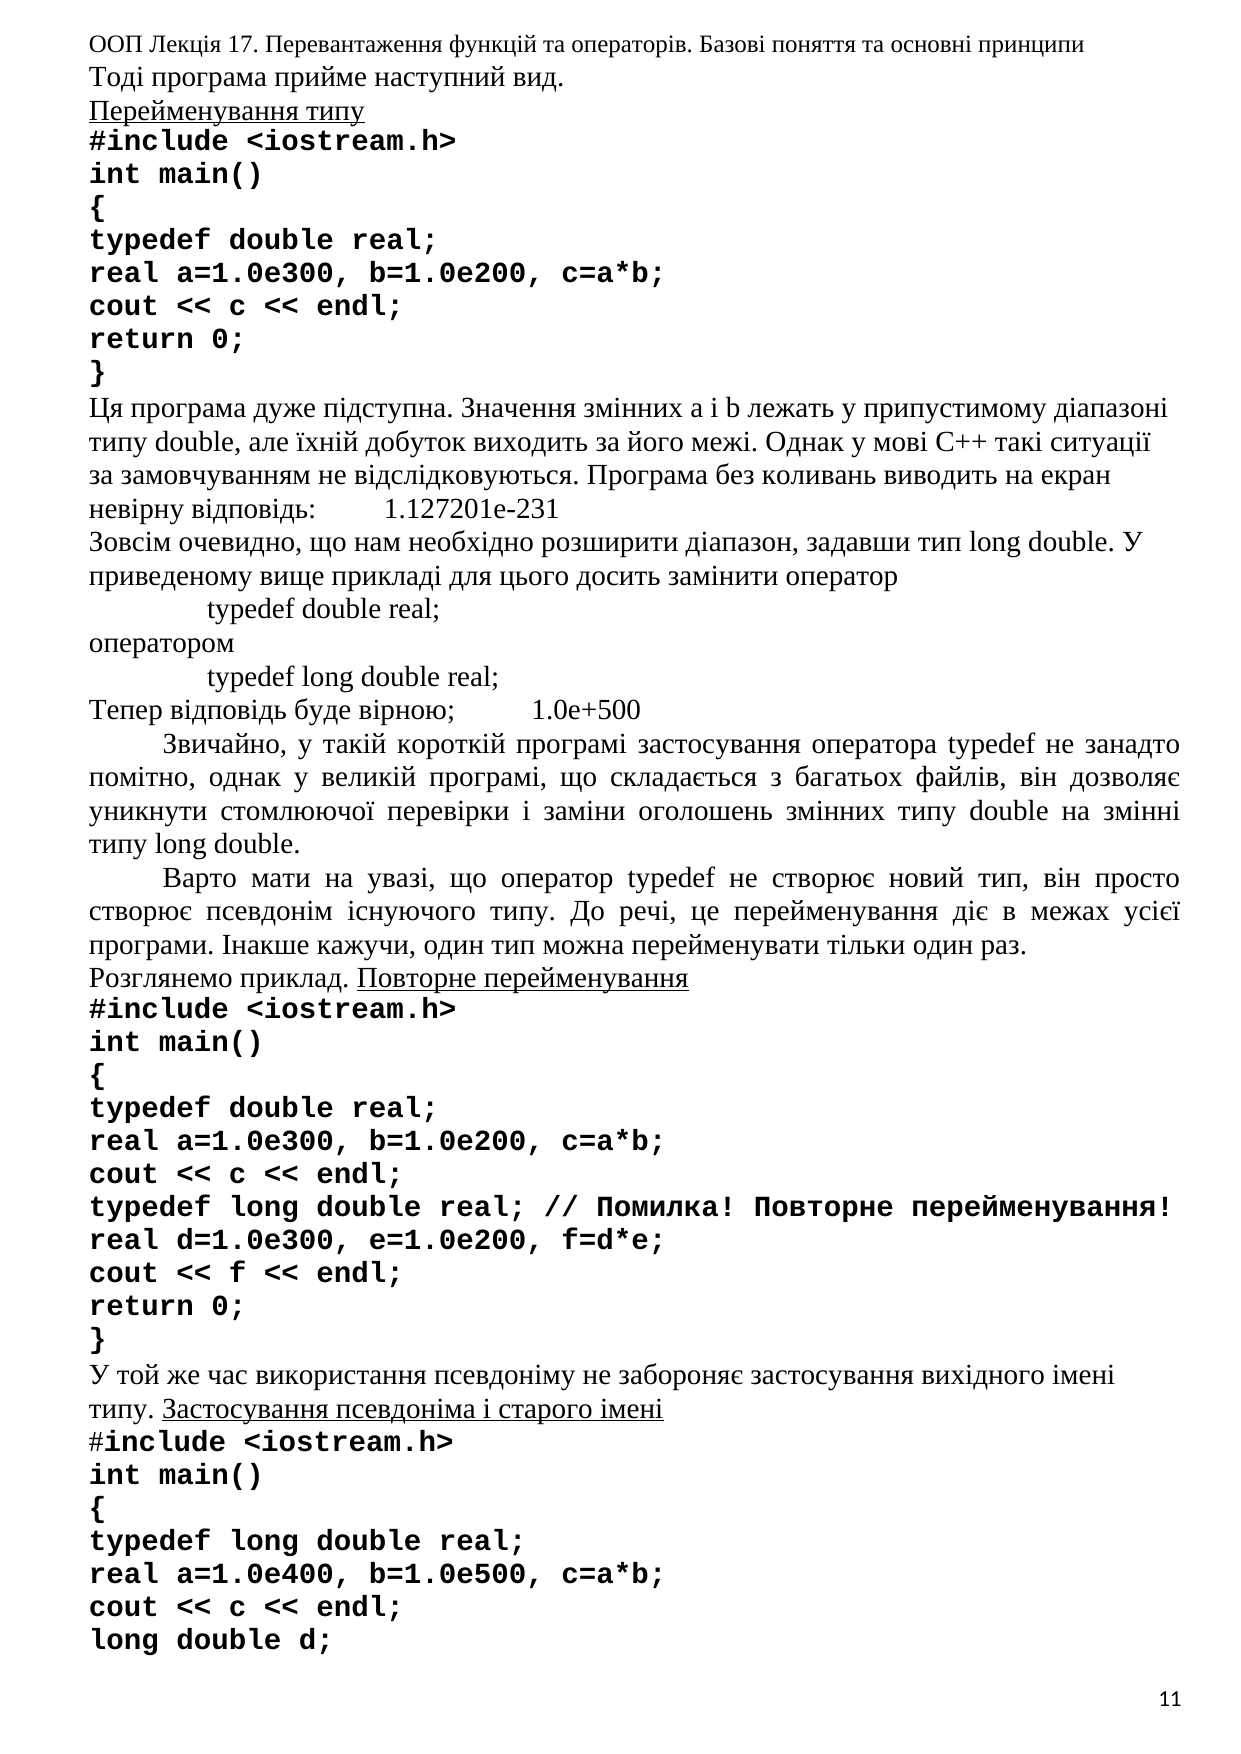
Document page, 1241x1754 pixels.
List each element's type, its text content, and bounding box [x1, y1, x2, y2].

text typedef double real; [89, 1093, 1181, 1126]
text real a=1.0e400, b=1.0e500, c=a*b; [89, 1559, 1181, 1592]
text Перейменування типу [89, 93, 1181, 126]
text Звичайно, у такій короткій програмі застосування оператора typedef не занадто помітно, однак у великій програмі, що складається з багатьох файлів, він дозволяє уникнути стомлюючої перевірки і заміни оголошень змінних типу double на змінні типу long double. [89, 726, 1181, 860]
text return 0; [89, 324, 1181, 357]
text Тоді програма прийме наступний вид. [89, 59, 1181, 93]
text Ця програма дуже підступна. Значення змінних a і b лежать у припустимому діапазоні типу double, але їхній добуток виходить за його межі. Однак у мові С++ такі ситуації за замовчуванням не відслідковуються. Програма без коливань виводить на екран невірну відповідь: 1.127201e-231 [89, 390, 1181, 524]
text { [89, 1060, 1181, 1093]
text real a=1.0e300, b=1.0e200, c=a*b; [89, 258, 1181, 291]
text } [89, 1324, 1181, 1357]
text int main() [89, 159, 1181, 192]
text Варто мати на увазі, що оператор typedef не створює новий тип, він просто створює псевдонім існуючого типу. До речі, це перейменування діє в межах усієї програми. Інакше кажучи, один тип можна перейменувати тільки один раз. [89, 860, 1181, 961]
text cout << c << endl; [89, 291, 1181, 324]
text cout << c << endl; [89, 1159, 1181, 1192]
text #include <iostream.h> [89, 126, 1181, 159]
text real d=1.0e300, e=1.0e200, f=d*e; [89, 1225, 1181, 1258]
text real a=1.0e300, b=1.0e200, c=a*b; [89, 1126, 1181, 1159]
text typedef double real; [89, 225, 1181, 258]
text typedef double real; [207, 592, 1181, 625]
text int main() [89, 1027, 1181, 1060]
text typedef long double real; // Помилка! Повторне перейменування! [89, 1192, 1181, 1225]
text typedef long double real; [89, 1526, 1181, 1559]
text { [89, 192, 1181, 225]
text int main() [89, 1460, 1181, 1493]
text { [89, 1493, 1181, 1526]
text typedef long double real; [207, 659, 1181, 692]
list Розглянемо приклад. Повторне перейменування [89, 961, 1181, 994]
text cout << f << endl; [89, 1258, 1181, 1291]
text У той же час використання псевдоніму не забороняє застосування вихідного імені типу. Застосування псевдоніма і старого імені [89, 1357, 1181, 1424]
text cout << c << endl; [89, 1592, 1181, 1626]
text оператором [89, 625, 1181, 659]
text Зовсім очевидно, що нам необхідно розширити діапазон, задавши тип long double. У приведеному вище прикладі для цього досить замінити оператор [89, 524, 1181, 592]
text Тепер відповідь буде вірною; 1.0e+500 [89, 692, 1181, 726]
text #include <iostream.h> [89, 994, 1181, 1027]
text } [89, 357, 1181, 390]
text #include <iostream.h> [89, 1424, 1181, 1460]
text return 0; [89, 1291, 1181, 1324]
text long double d; [89, 1626, 1181, 1658]
